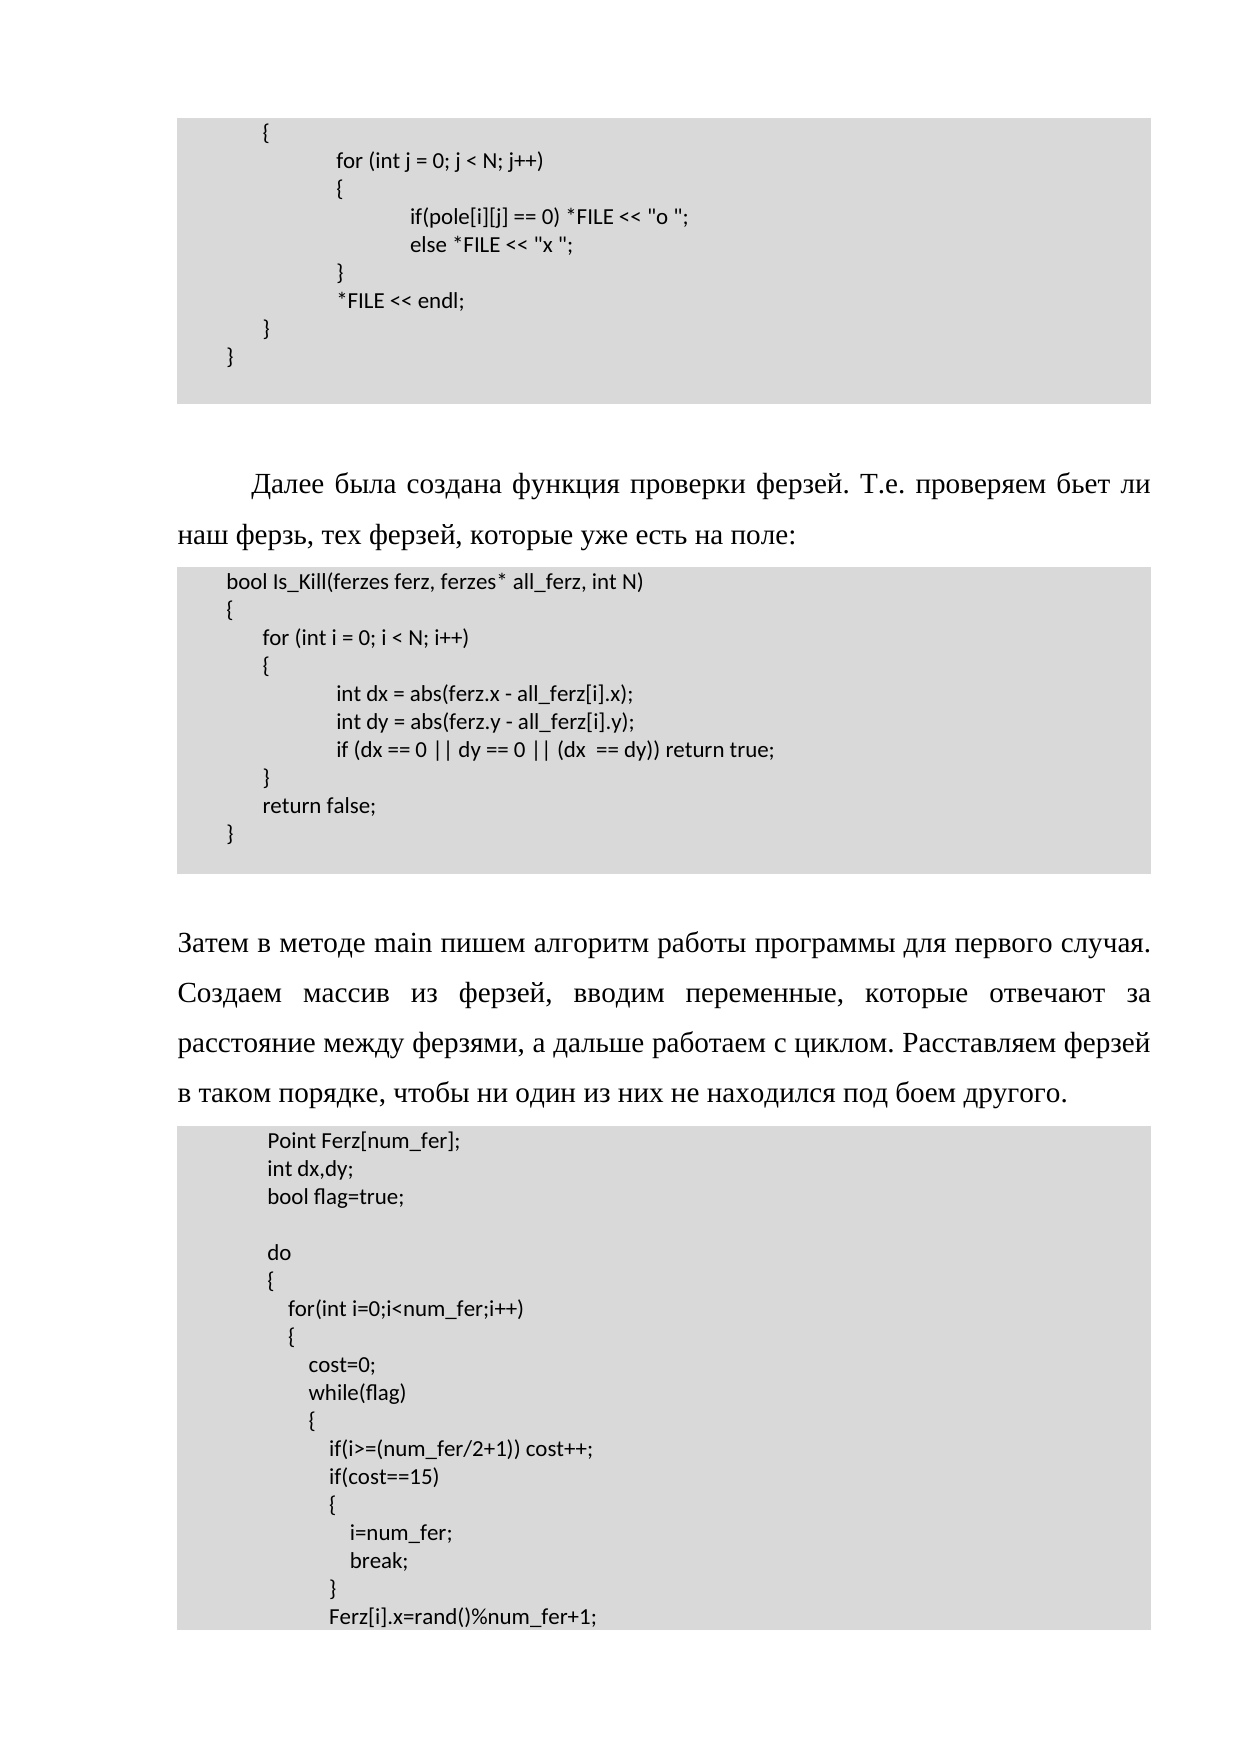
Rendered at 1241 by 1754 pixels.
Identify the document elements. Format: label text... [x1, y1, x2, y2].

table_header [177, 118, 1151, 404]
text Далее была создана функция проверки ферзей. Т.е. проверяем бьет ли наш ферзь, тех ферзей, которые уже есть на поле: [177, 467, 1152, 550]
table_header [177, 1126, 1151, 1630]
text Затем в методе main пишем алгоритм работы программы для первого случая. Создаем массив из ферзей, вводим переменные, которые отвечают за расстояние между ферзями, а дальше работаем с циклом. Расставляем ферзей в таком порядке, чтобы ни один из них не находился под боем другого. [177, 925, 1152, 1109]
table_header bool Is_Kill(ferzes ferz, ferzes* all_ferz, int N) { for (int i = 0; i < N; i++) { int dx = abs(ferz.x - all_ferz[i].x); int dy = abs(ferz.y - all_ferz[i].y); if (dx == 0 || dy == 0 || (dx == dy)) return true; } return false; } [177, 567, 1151, 874]
